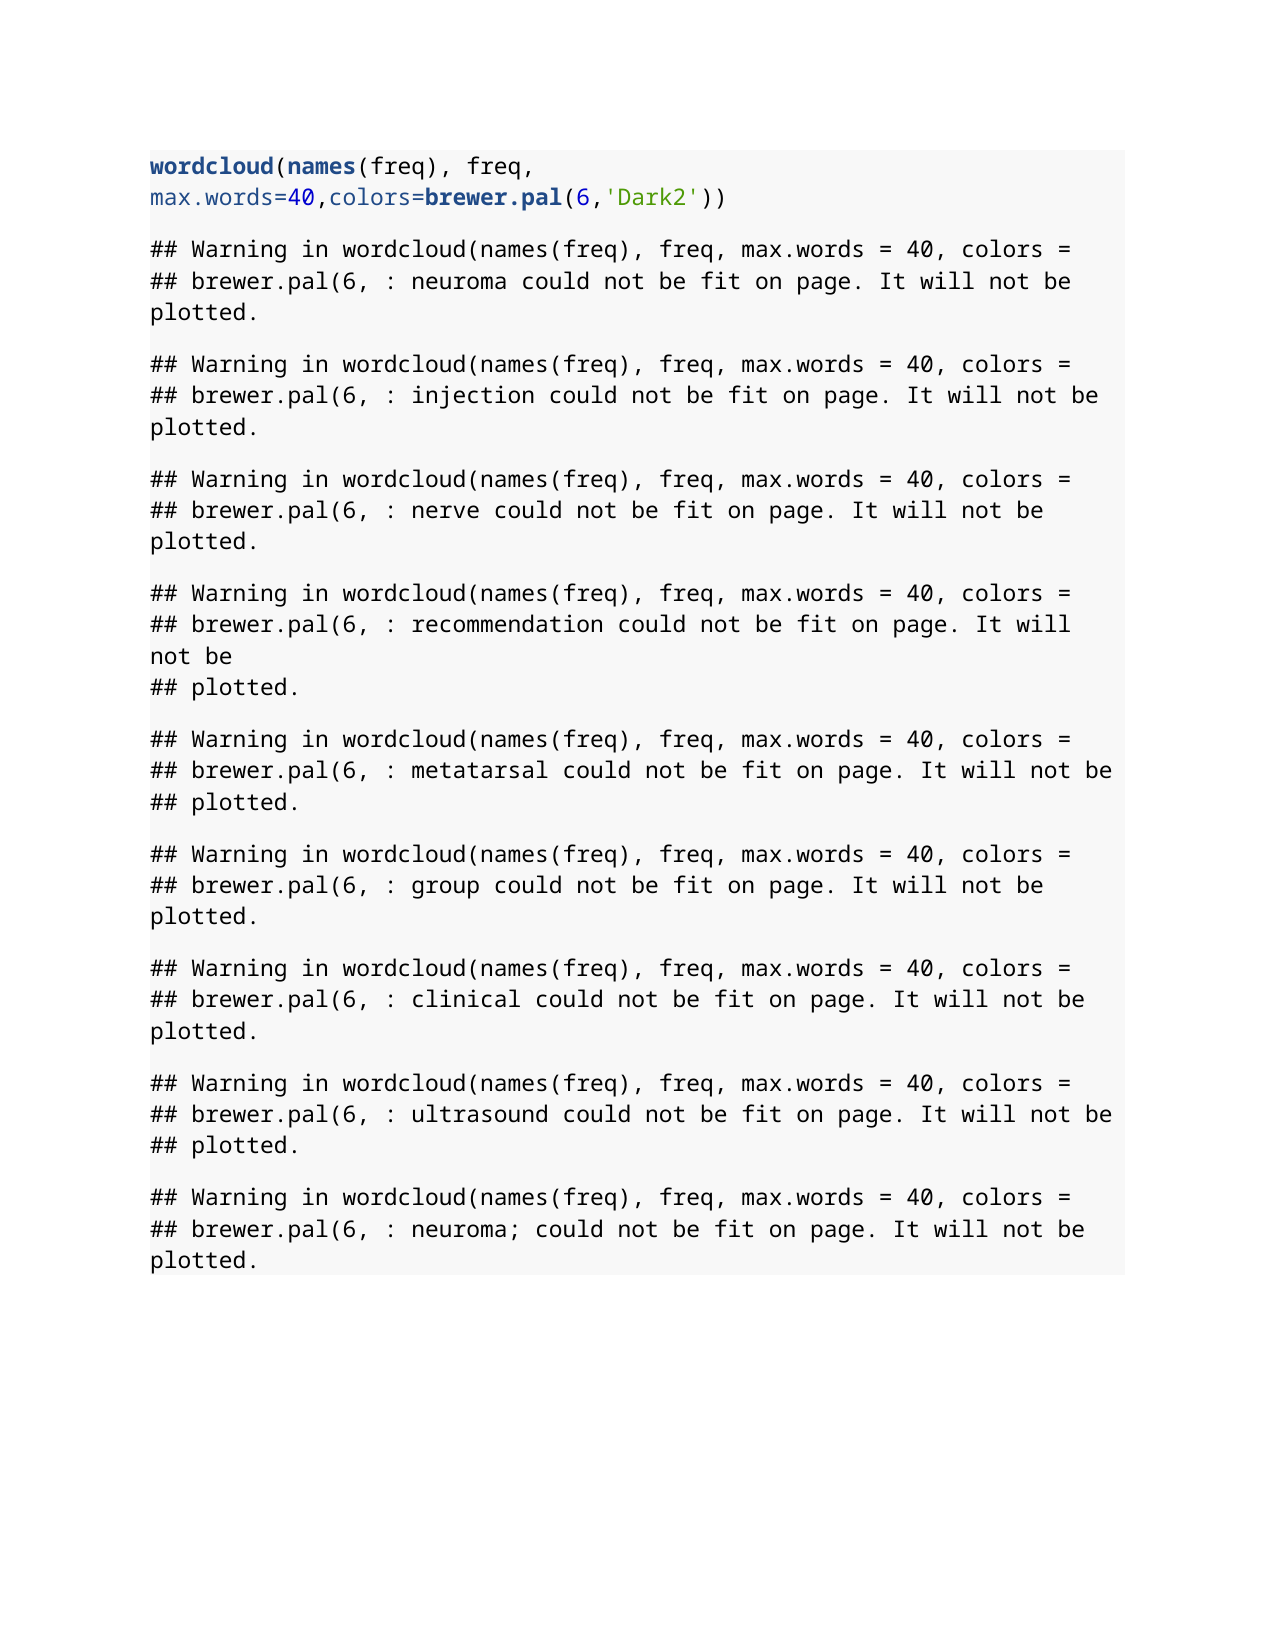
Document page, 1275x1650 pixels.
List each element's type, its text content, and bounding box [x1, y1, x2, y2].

text ## Warning in wordcloud(names(freq), freq, max.words = 40, colors = ## brewer.pal(6, : group could not be fit on page. It will not be plotted. [150, 837, 1125, 931]
text ## Warning in wordcloud(names(freq), freq, max.words = 40, colors = ## brewer.pal(6, : neuroma could not be fit on page. It will not be plotted. [150, 233, 1125, 327]
text wordcloud(names(freq), freq, max.words=40,colors=brewer.pal(6,'Dark2')) [535, 150, 1125, 212]
text ## Warning in wordcloud(names(freq), freq, max.words = 40, colors = ## brewer.pal(6, : injection could not be fit on page. It will not be plotted. [150, 348, 1125, 442]
text ## Warning in wordcloud(names(freq), freq, max.words = 40, colors = ## brewer.pal(6, : neuroma; could not be fit on page. It will not be plotted. [150, 1181, 1125, 1275]
text ## Warning in wordcloud(names(freq), freq, max.words = 40, colors = ## brewer.pal(6, : recommendation could not be fit on page. It will not be ## plotted. [150, 577, 1125, 702]
text ## Warning in wordcloud(names(freq), freq, max.words = 40, colors = ## brewer.pal(6, : metatarsal could not be fit on page. It will not be ## plotted. [150, 723, 1125, 817]
text ## Warning in wordcloud(names(freq), freq, max.words = 40, colors = ## brewer.pal(6, : ultrasound could not be fit on page. It will not be ## plotted. [150, 1067, 1125, 1160]
text ## Warning in wordcloud(names(freq), freq, max.words = 40, colors = ## brewer.pal(6, : nerve could not be fit on page. It will not be plotted. [150, 462, 1125, 556]
text ## Warning in wordcloud(names(freq), freq, max.words = 40, colors = ## brewer.pal(6, : clinical could not be fit on page. It will not be plotted. [150, 952, 1125, 1046]
